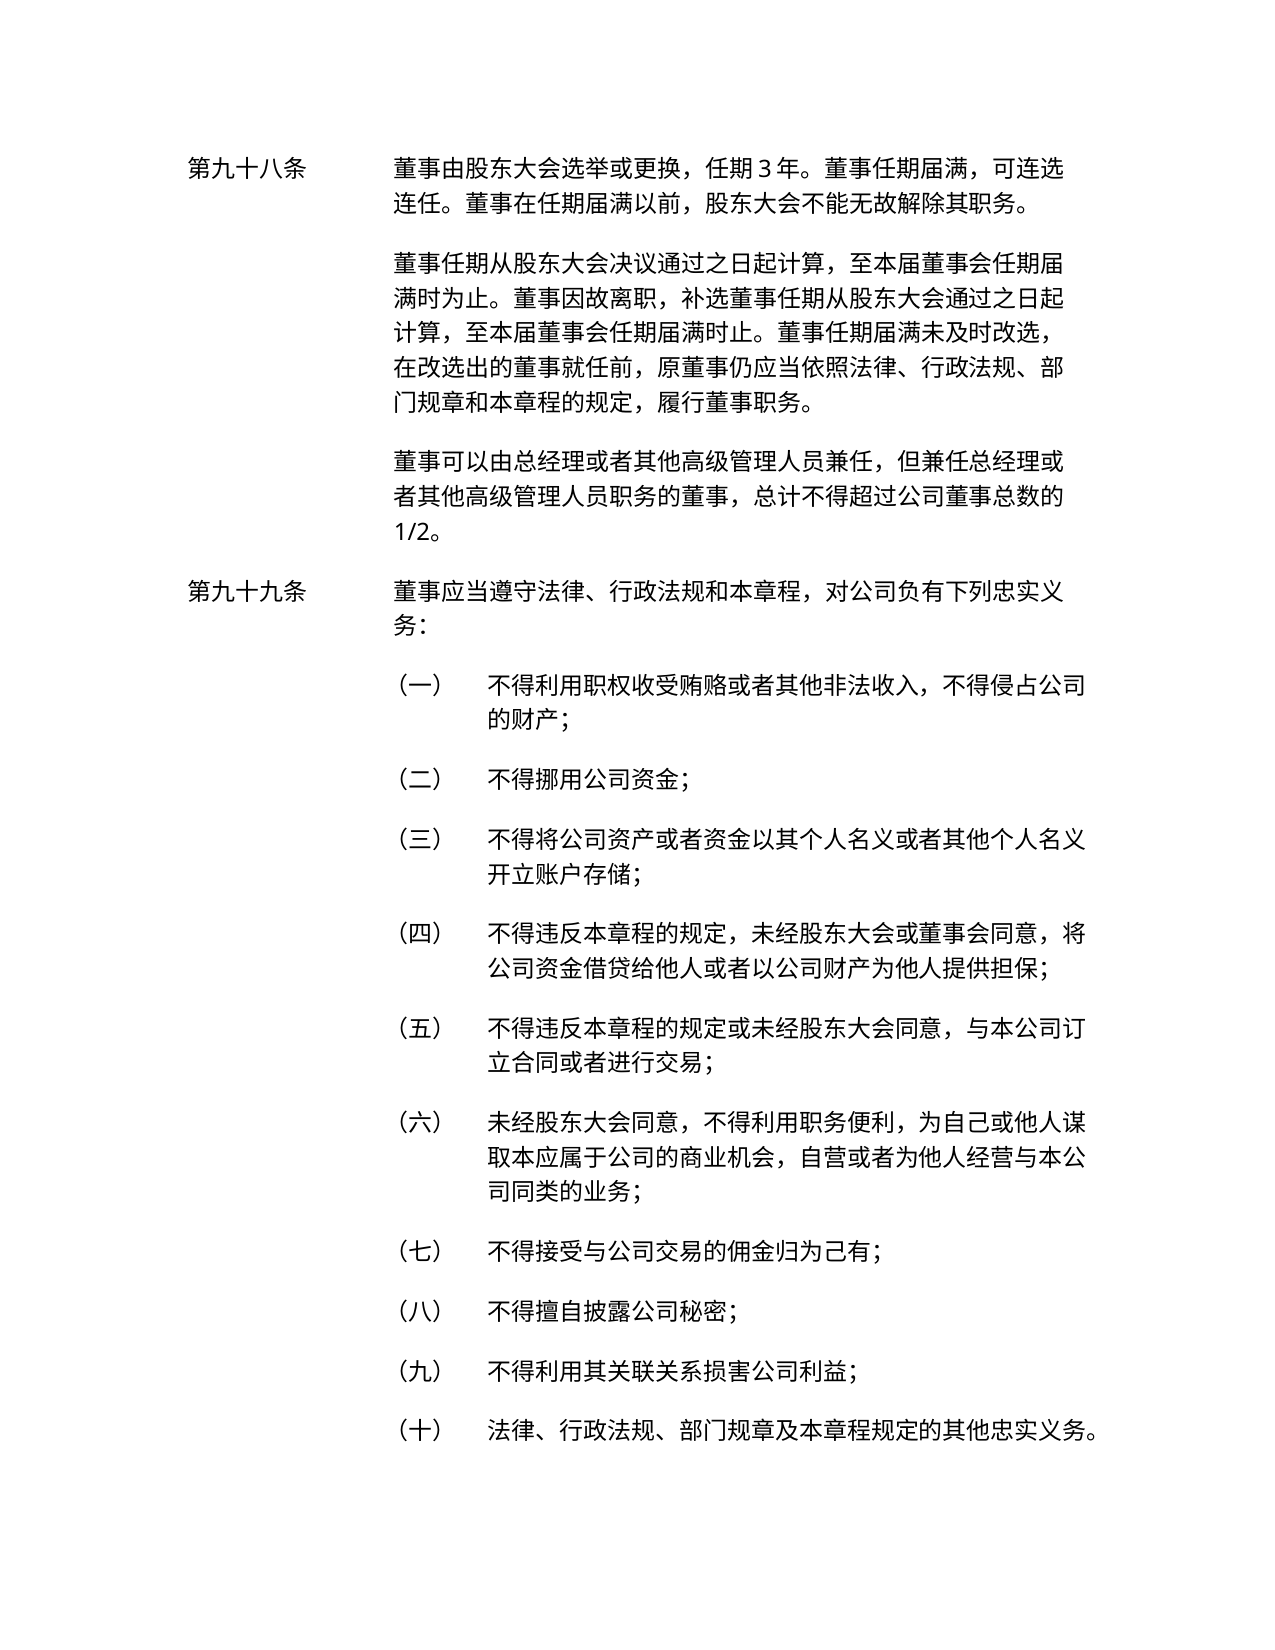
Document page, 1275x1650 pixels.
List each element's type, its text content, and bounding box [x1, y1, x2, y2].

text （十） 法律、行政法规、部门规章及本章程规定的其他忠实义务。 [384, 1412, 1087, 1474]
text （九） 不得利用其关联关系损害公司利益； [384, 1352, 1087, 1387]
text （一） 不得利用职权收受贿赂或者其他非法收入，不得侵占公司的财产； [384, 666, 1087, 736]
text （八） 不得擅自披露公司秘密； [384, 1292, 1087, 1327]
text （七） 不得接受与公司交易的佣金归为己有； [384, 1233, 1087, 1267]
text （五） 不得违反本章程的规定或未经股东大会同意，与本公司订立合同或者进行交易； [384, 1009, 1087, 1079]
text （三） 不得将公司资产或者资金以其个人名义或者其他个人名义开立账户存储； [384, 821, 1087, 890]
text 董事可以由总经理或者其他高级管理人员兼任，但兼任总经理或者其他高级管理人员职务的董事，总计不得超过公司董事总数的1/2。 [187, 443, 1087, 547]
text （四） 不得违反本章程的规定，未经股东大会或董事会同意，将公司资金借贷给他人或者以公司财产为他人提供担保； [384, 915, 1087, 984]
text 第九十九条 董事应当遵守法律、行政法规和本章程，对公司负有下列忠实义务： [187, 572, 1087, 641]
text （六） 未经股东大会同意，不得利用职务便利，为自己或他人谋取本应属于公司的商业机会，自营或者为他人经营与本公司同类的业务； [384, 1104, 1087, 1208]
text 第九十八条 董事由股东大会选举或更换，任期3年。董事任期届满，可连选连任。董事在任期届满以前，股东大会不能无故解除其职务。 [187, 150, 1087, 219]
text 董事任期从股东大会决议通过之日起计算，至本届董事会任期届满时为止。董事因故离职，补选董事任期从股东大会通过之日起计算，至本届董事会任期届满时止。董事任期届满未及时改选，在改选出的董事就任前，原董事仍应当依照法律、行政法规、部门规章和本章程的规定，履行董事职务。 [187, 244, 1087, 418]
text （二） 不得挪用公司资金； [384, 761, 1087, 796]
